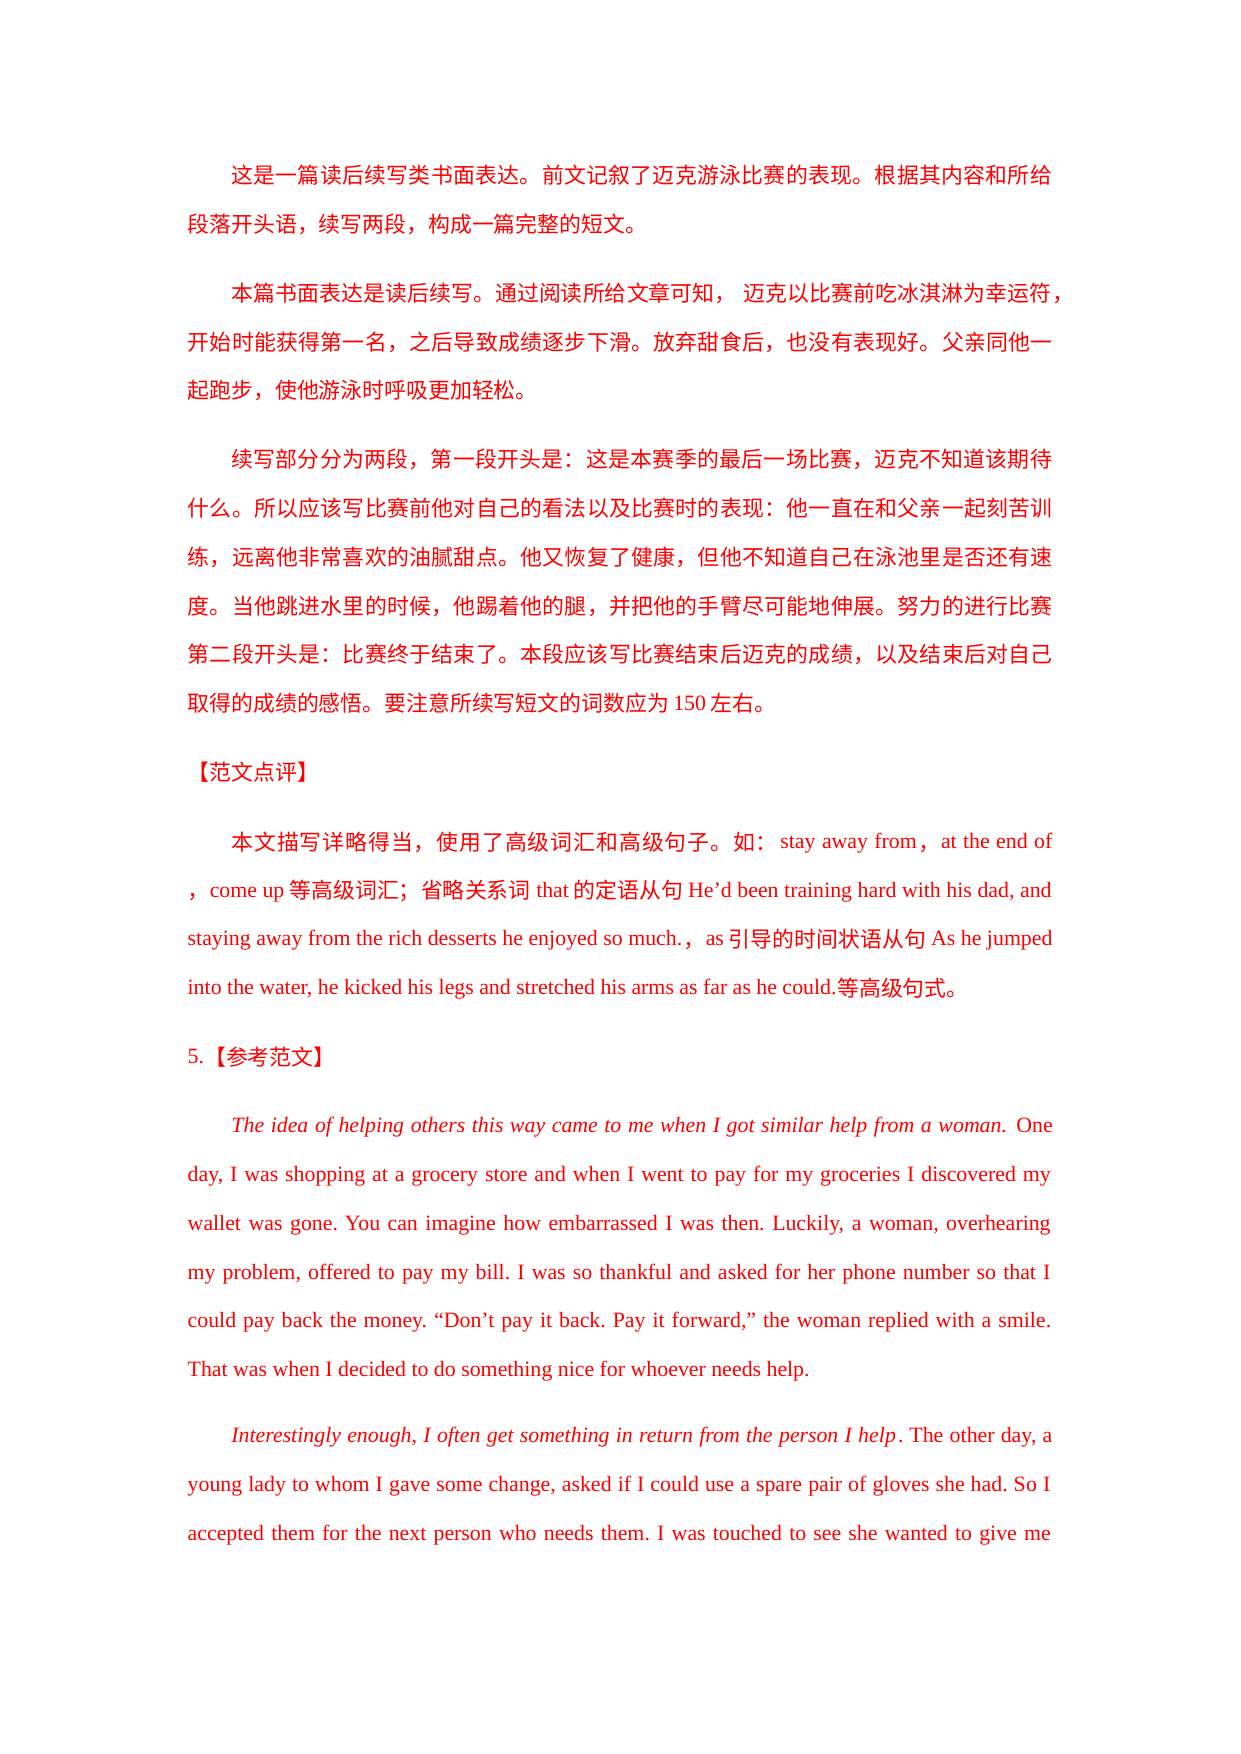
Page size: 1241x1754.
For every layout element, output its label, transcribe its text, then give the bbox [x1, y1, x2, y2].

text The idea of helping others this way came to me when I got similar help from a woman. One day, I was shopping at a grocery store and when I went to pay for my groceries I discovered my wallet was gone. You can imagine how embarrassed I was then. Luckily, a woman, overhearing my problem, offered to pay my bill. I was so thankful and asked for her phone number so that I could pay back the money. “Don’t pay it back. Pay it forward,” the woman replied with a smile. That was when I decided to do something nice for whoever needs help. [187, 1109, 1053, 1385]
text 本篇书面表达是读后续写。通过阅读所给文章可知， 迈克以比赛前吃冰淇淋为幸运符，开始时能获得第一名，之后导致成绩逐步下滑。放弃甜食后，也没有表现好。父亲同他一起跑步，使他游泳时呼吸更加轻松。 [187, 275, 1053, 405]
text 5.【参考范文】 [187, 1039, 1053, 1072]
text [187, 1418, 1053, 1548]
text 【范文点评】 [187, 755, 1053, 787]
text 续写部分分为两段，第一段开头是：这是本赛季的最后一场比赛，迈克不知道该期待什么。所以应该写比赛前他对自己的看法以及比赛时的表现：他一直在和父亲一起刻苦训练，远离他非常喜欢的油腻甜点。他又恢复了健康，但他不知道自己在泳池里是否还有速度。当他跳进水里的时候，他踢着他的腿，并把他的手臂尽可能地伸展。努力的进行比赛。第二段开头是：比赛终于结束了。本段应该写比赛结束后迈克的成绩，以及结束后对自己取得的成绩的感悟。要注意所续写短文的词数应为150左右。 [187, 442, 1053, 718]
text 这是一篇读后续写类书面表达。前文记叙了迈克游泳比赛的表现。根据其内容和所给段落开头语，续写两段，构成一篇完整的短文。 [187, 157, 1053, 239]
text 本文描写详略得当，使用了高级词汇和高级句子。如：stay away from，at the end of ，come up等高级词汇；省略关系词that的定语从句He’d been training hard with his dad, and staying away from the rich desserts he enjoyed so much.，as引导的时间状语从句As he jumped into the water, he kicked his legs and stretched his arms as far as he could.等高级句式。 [187, 824, 1053, 1003]
